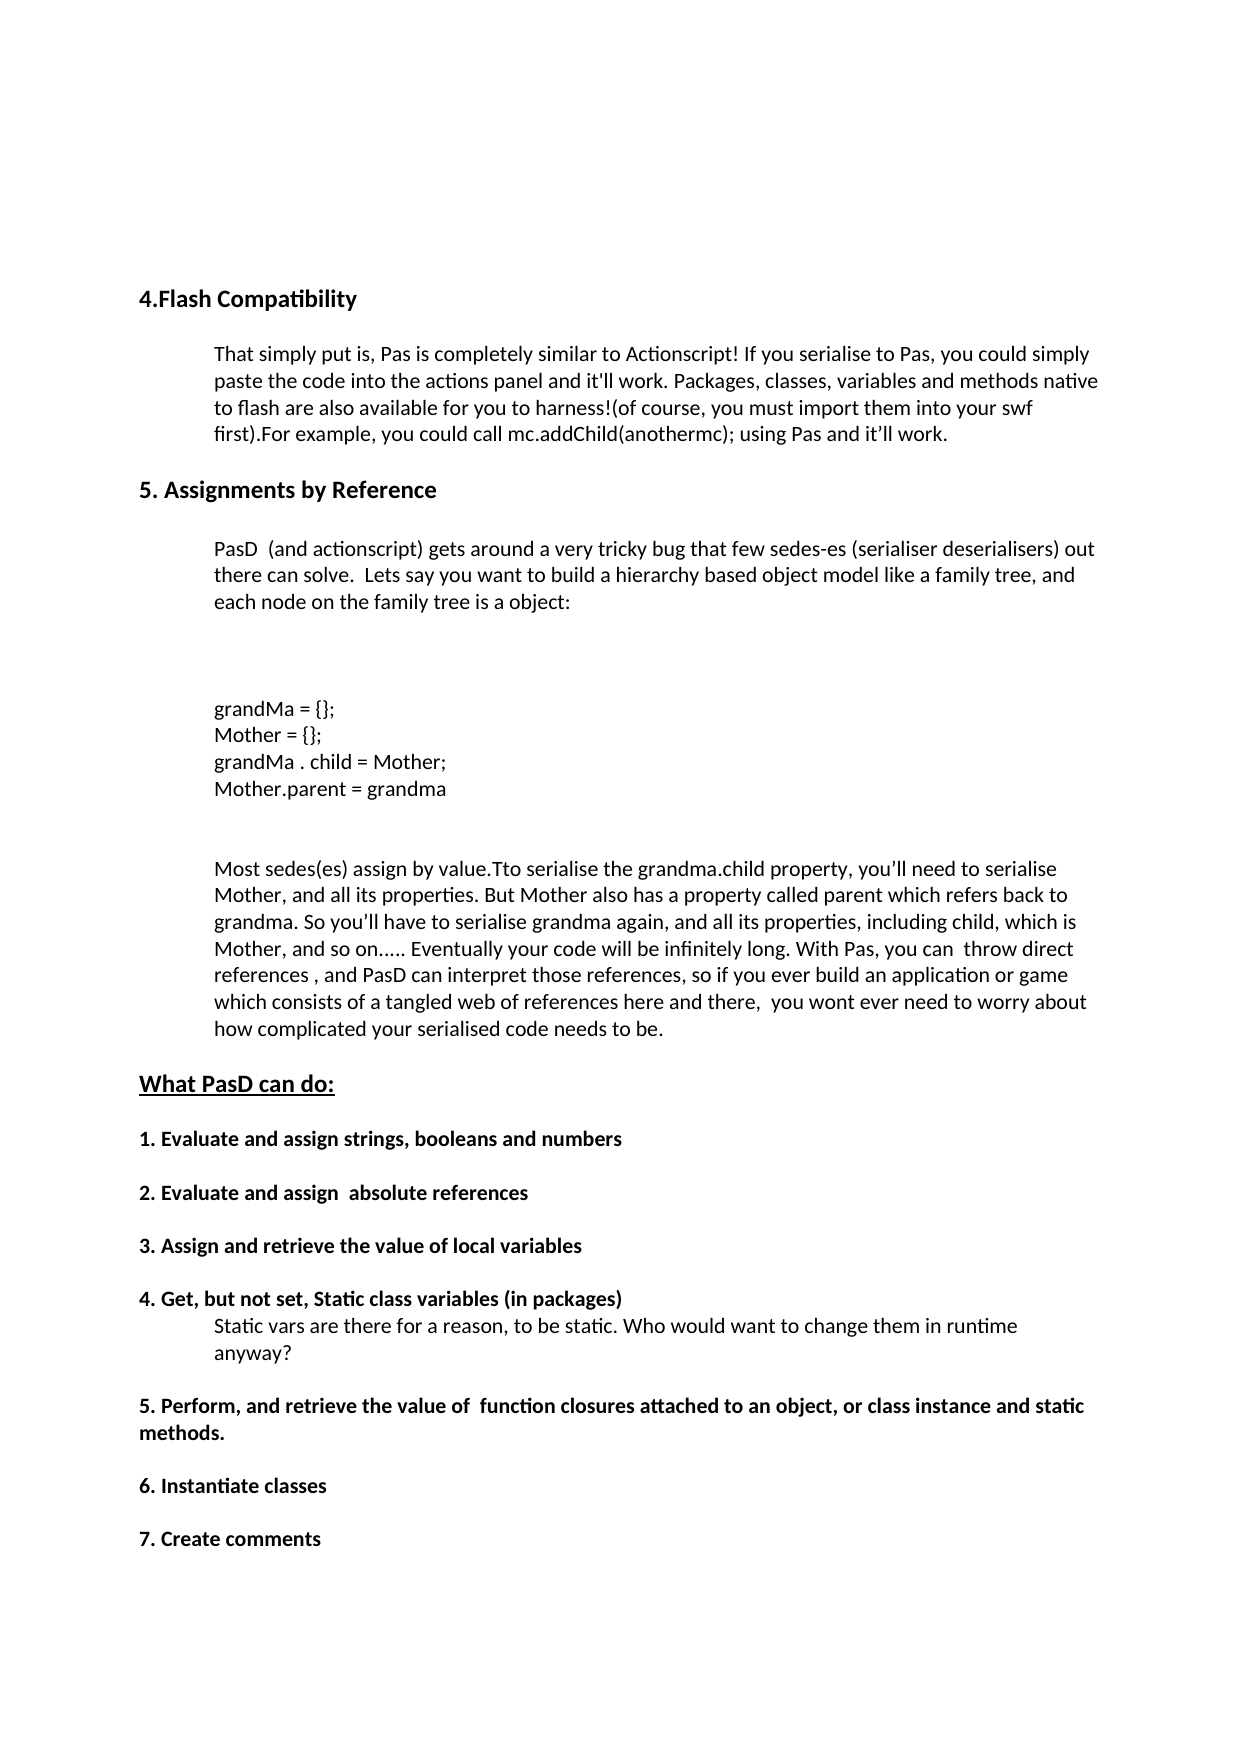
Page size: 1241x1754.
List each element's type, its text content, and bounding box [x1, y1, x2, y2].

text Most sedes(es) assign by value.Tto serialise the grandma.child property, you’ll need to serialise Mother, and all its properties. But Mother also has a property called parent which refers back to grandma. So you’ll have to serialise grandma again, and all its properties, including child, which is Mother, and so on..... Eventually your code will be infinitely long. With Pas, you can throw direct references , and PasD can interpret those references, so if you ever build an application or game which consists of a tangled web of references here and there, you wont ever need to worry about how complicated your serialised code needs to be. [214, 855, 1101, 1042]
text 4.Flash Compatibility [139, 283, 1101, 314]
text 1. Evaluate and assign strings, booleans and numbers [139, 1125, 1101, 1152]
text 3. Assign and retrieve the value of local variables [139, 1232, 1101, 1259]
text grandMa = {}; [214, 695, 1101, 722]
text 5. Assignments by Reference [139, 474, 1101, 504]
text That simply put is, Pas is completely similar to Actionscript! If you serialise to Pas, you could simply paste the code into the actions panel and it'll work. Packages, classes, variables and methods native to flash are also available for you to harness!(of course, you must import them into your swf first).For example, you could call mc.addChild(anothermc); using Pas and it’ll work. [214, 341, 1101, 447]
text Mother = {}; [214, 722, 1101, 748]
text 5. Perform, and retrieve the value of function closures attached to an object, or class instance and static methods. [139, 1392, 1101, 1445]
text Static vars are there for a reason, to be static. Who would want to change them in runtime anyway? [214, 1312, 1101, 1365]
text What PasD can do: [139, 1068, 1101, 1099]
text 4. Get, but not set, Static class variables (in packages) [139, 1285, 1101, 1312]
text grandMa . child = Mother; [214, 748, 1101, 775]
text PasD (and actionscript) gets around a very tricky bug that few sedes-es (serialiser deserialisers) out there can solve. Lets say you want to build a hierarchy based object model like a family tree, and each node on the family tree is a object: [214, 535, 1101, 615]
text Mother.parent = grandma [214, 775, 1101, 802]
text 6. Instantiate classes [139, 1472, 1101, 1499]
text 2. Evaluate and assign absolute references [139, 1179, 1101, 1205]
text 7. Create comments [139, 1525, 1101, 1552]
